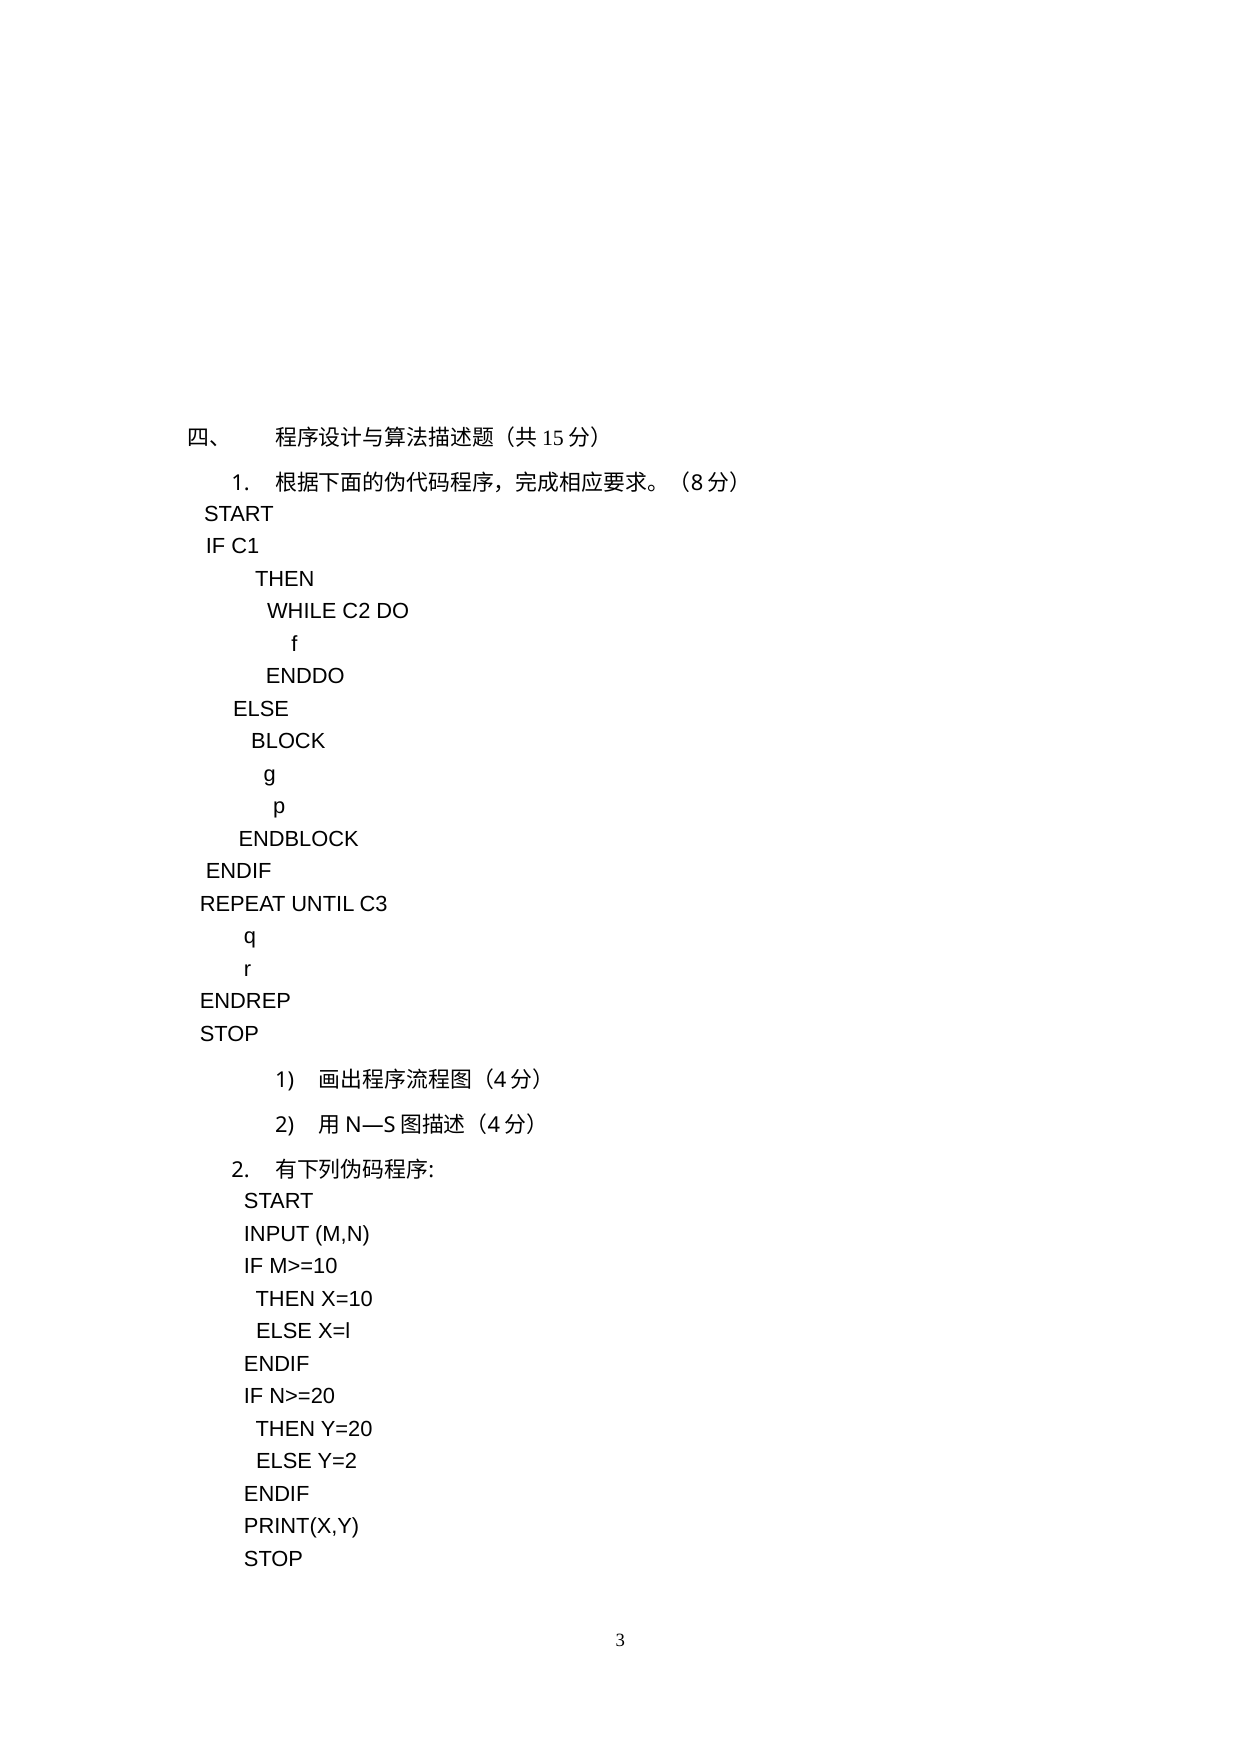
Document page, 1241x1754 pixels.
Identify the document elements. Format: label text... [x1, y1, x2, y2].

text STOP [187, 1542, 1053, 1574]
text r [187, 952, 1053, 984]
text START [187, 1184, 1053, 1217]
text INPUT (M,N) [187, 1217, 1053, 1249]
text f [187, 627, 1053, 659]
text ENDBLOCK [187, 822, 1053, 854]
text q [187, 919, 1053, 952]
text ENDIF [187, 854, 1053, 887]
list 用N—S图描述（4分） [275, 1107, 1053, 1139]
text THEN [187, 562, 1053, 594]
text ELSE [187, 692, 1053, 724]
text START [187, 497, 1053, 529]
text BLOCK [187, 724, 1053, 757]
text PRINT(X,Y) [187, 1509, 1053, 1542]
text ENDDO [187, 659, 1053, 692]
text THEN X=10 [187, 1282, 1053, 1314]
text ELSE Y=2 [187, 1444, 1053, 1477]
list 根据下面的伪代码程序，完成相应要求。（8分） [231, 464, 1053, 497]
list 程序设计与算法描述题（共15分） [187, 419, 1053, 452]
text ENDIF [187, 1347, 1053, 1379]
text ENDREP [187, 984, 1053, 1017]
text IF C1 [187, 529, 1053, 562]
text g [187, 757, 1053, 789]
text IF N>=20 [187, 1379, 1053, 1412]
text p [187, 789, 1053, 822]
list 有下列伪码程序: [231, 1152, 1053, 1184]
text ENDIF [187, 1477, 1053, 1509]
text ELSE X=l [187, 1314, 1053, 1347]
text WHILE C2 DO [187, 594, 1053, 627]
text IF M>=10 [187, 1249, 1053, 1282]
text THEN Y=20 [187, 1412, 1053, 1444]
text REPEAT UNTIL C3 [187, 887, 1053, 919]
text STOP [187, 1017, 1053, 1049]
list 画出程序流程图（4分） [275, 1062, 1053, 1094]
